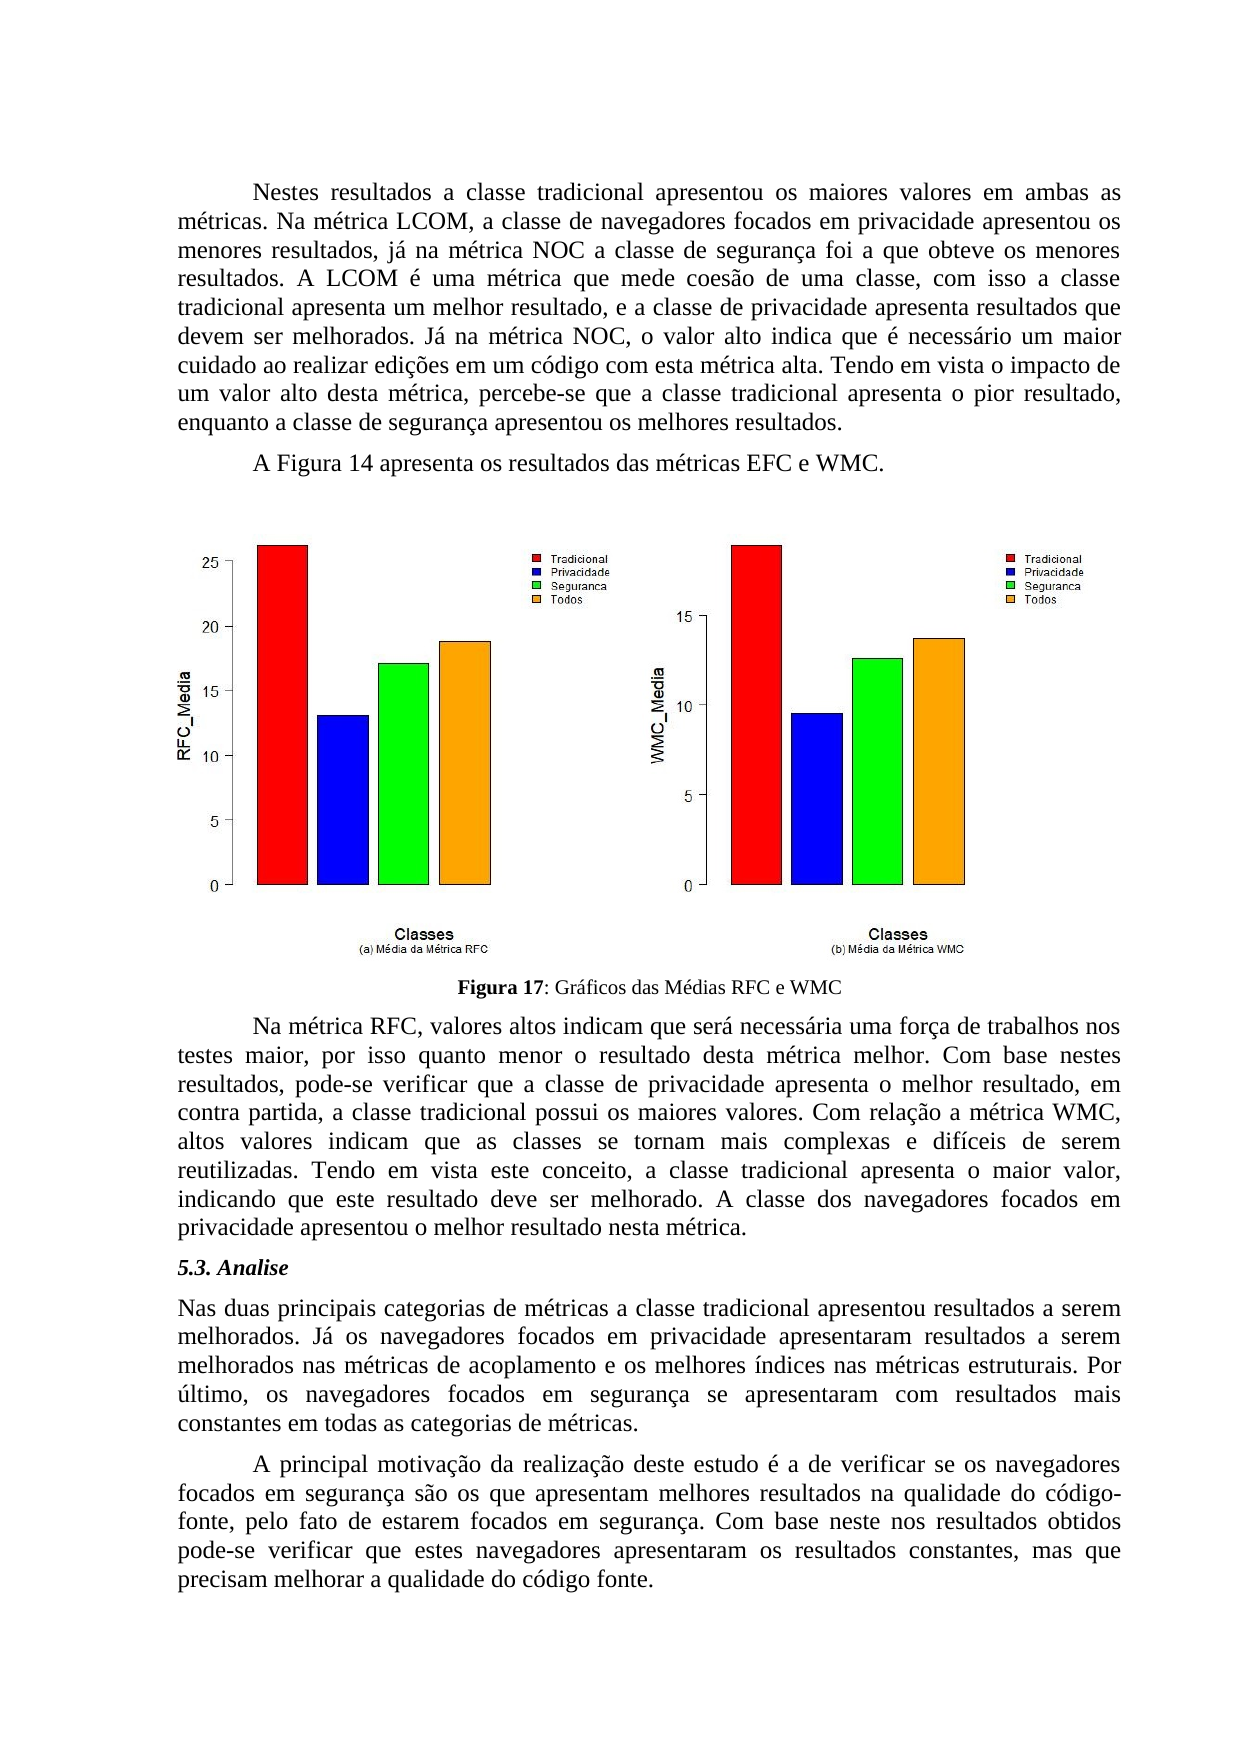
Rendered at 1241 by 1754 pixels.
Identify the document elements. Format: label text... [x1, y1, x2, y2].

subtitle 5.3. Analise [177, 1254, 1122, 1280]
text A Figura 14 apresenta os resultados das métricas EFC e WMC. [177, 448, 1122, 477]
text Na métrica RFC, valores altos indicam que será necessária uma força de trabalhos nos testes maior, por isso quanto menor o resultado desta métrica melhor. Com base nestes resultados, pode-se verificar que a classe de privacidade apresenta o melhor resultado, em contra partida, a classe tradicional possui os maiores valores. Com relação a métrica WMC, altos valores indicam que as classes se tornam mais complexas e difíceis de serem reutilizadas. Tendo em vista este conceito, a classe tradicional apresenta o maior valor, indicando que este resultado deve ser melhorado. A classe dos navegadores focados em privacidade apresentou o melhor resultado nesta métrica. [177, 1011, 1122, 1241]
text Nas duas principais categorias de métricas a classe tradicional apresentou resultados a serem melhorados. Já os navegadores focados em privacidade apresentaram resultados a serem melhorados nas métricas de acoplamento e os melhores índices nas métricas estruturais. Por último, os navegadores focados em segurança se apresentaram com resultados mais constantes em todas as categorias de métricas. [177, 1293, 1122, 1436]
picture [177, 489, 1123, 963]
text A principal motivação da realização deste estudo é a de verificar se os navegadores focados em segurança são os que apresentam melhores resultados na qualidade do código-fonte, pelo fato de estarem focados em segurança. Com base neste nos resultados obtidos pode-se verificar que estes navegadores apresentaram os resultados constantes, mas que precisam melhorar a qualidade do código fonte. [177, 1449, 1122, 1593]
text Figura 17: Gráficos das Médias RFC e WMC [177, 975, 1122, 999]
text Nestes resultados a classe tradicional apresentou os maiores valores em ambas as métricas. Na métrica LCOM, a classe de navegadores focados em privacidade apresentou os menores resultados, já na métrica NOC a classe de segurança foi a que obteve os menores resultados. A LCOM é uma métrica que mede coesão de uma classe, com isso a classe tradicional apresenta um melhor resultado, e a classe de privacidade apresenta resultados que devem ser melhorados. Já na métrica NOC, o valor alto indica que é necessário um maior cuidado ao realizar edições em um código com esta métrica alta. Tendo em vista o impacto de um valor alto desta métrica, percebe-se que a classe tradicional apresenta o pior resultado, enquanto a classe de segurança apresentou os melhores resultados. [177, 177, 1122, 436]
